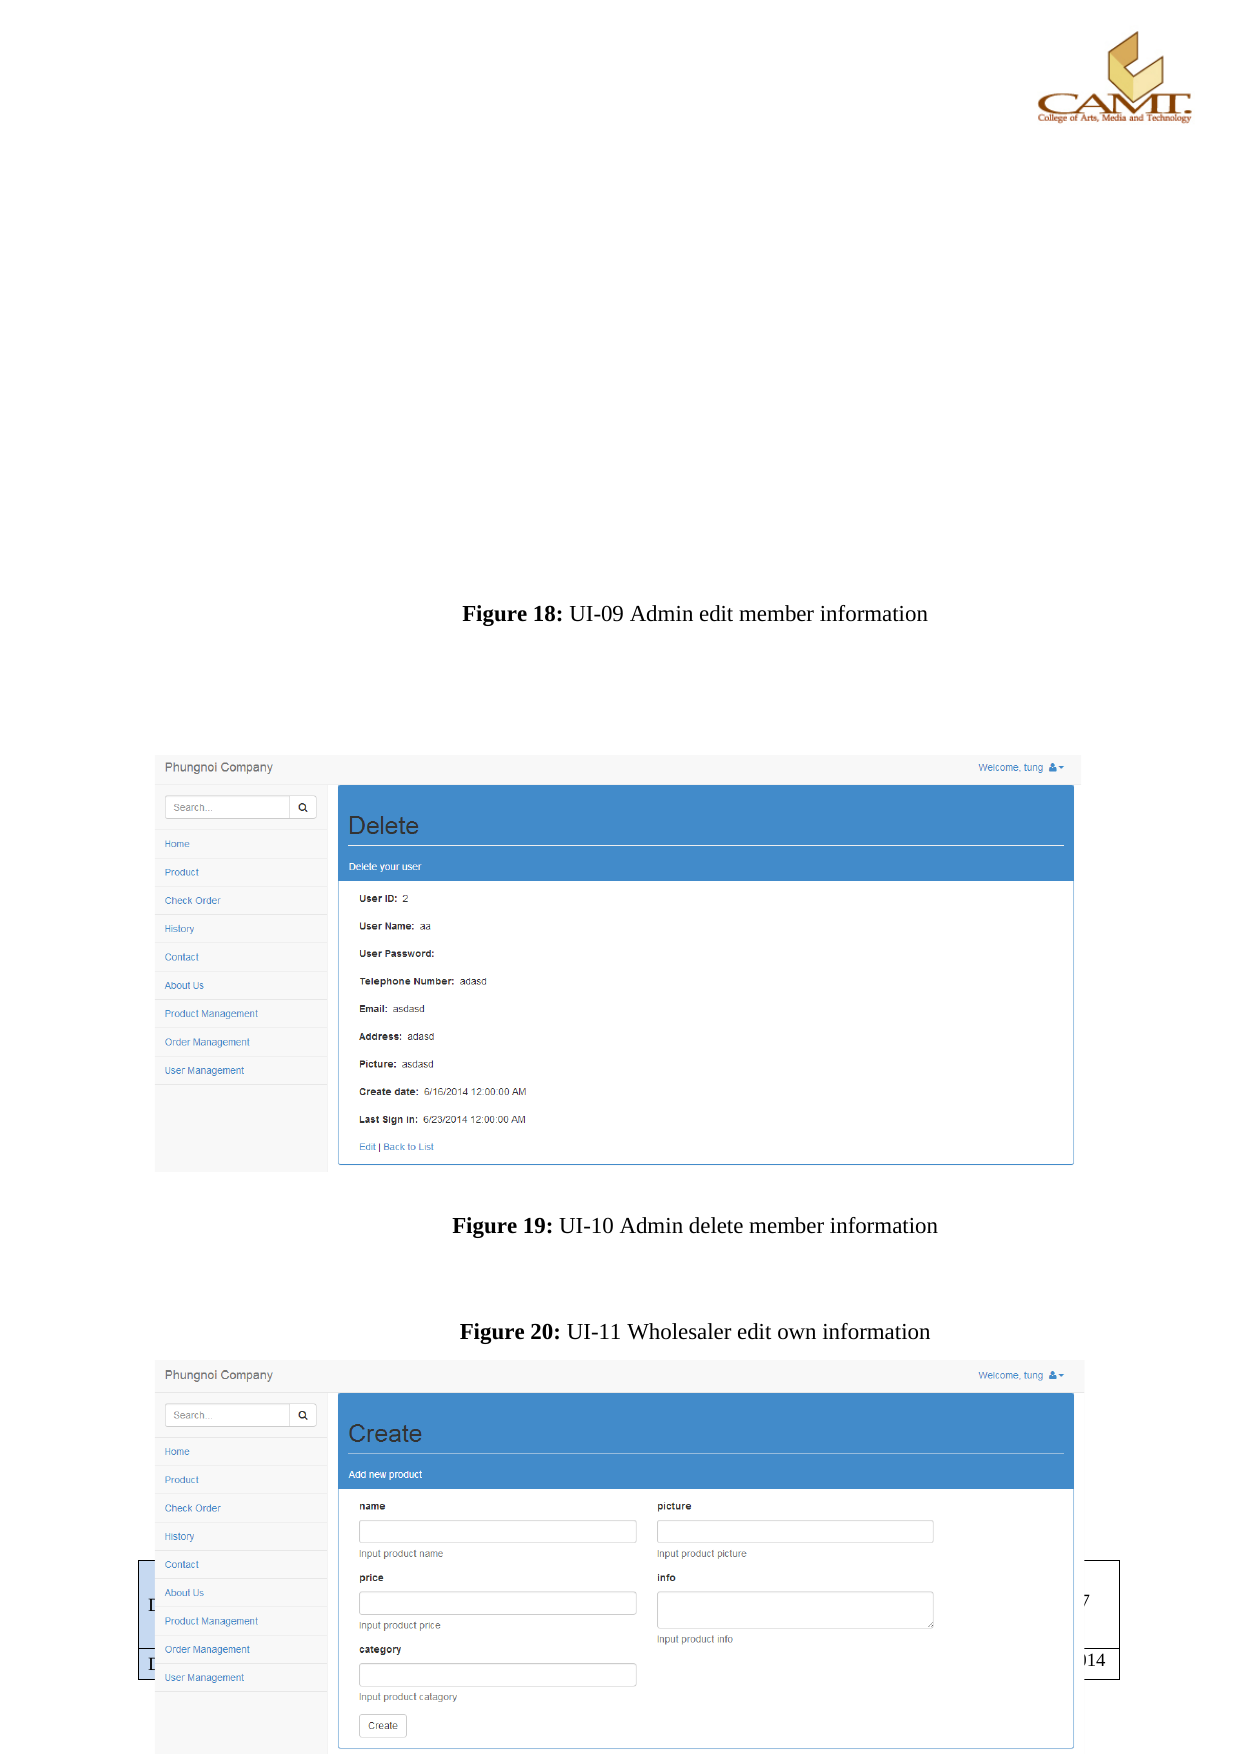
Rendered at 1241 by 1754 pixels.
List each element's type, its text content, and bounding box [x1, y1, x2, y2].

list Figure 20: UI-11 Wholesaler edit own information [300, 1318, 1090, 1344]
list Figure 18: UI-09 Admin edit member information [300, 600, 1090, 627]
picture [154, 755, 1082, 1172]
picture [1029, 25, 1196, 125]
list Figure 19: UI-10 Admin delete member information [300, 1212, 1090, 1239]
picture [154, 1360, 1085, 1754]
